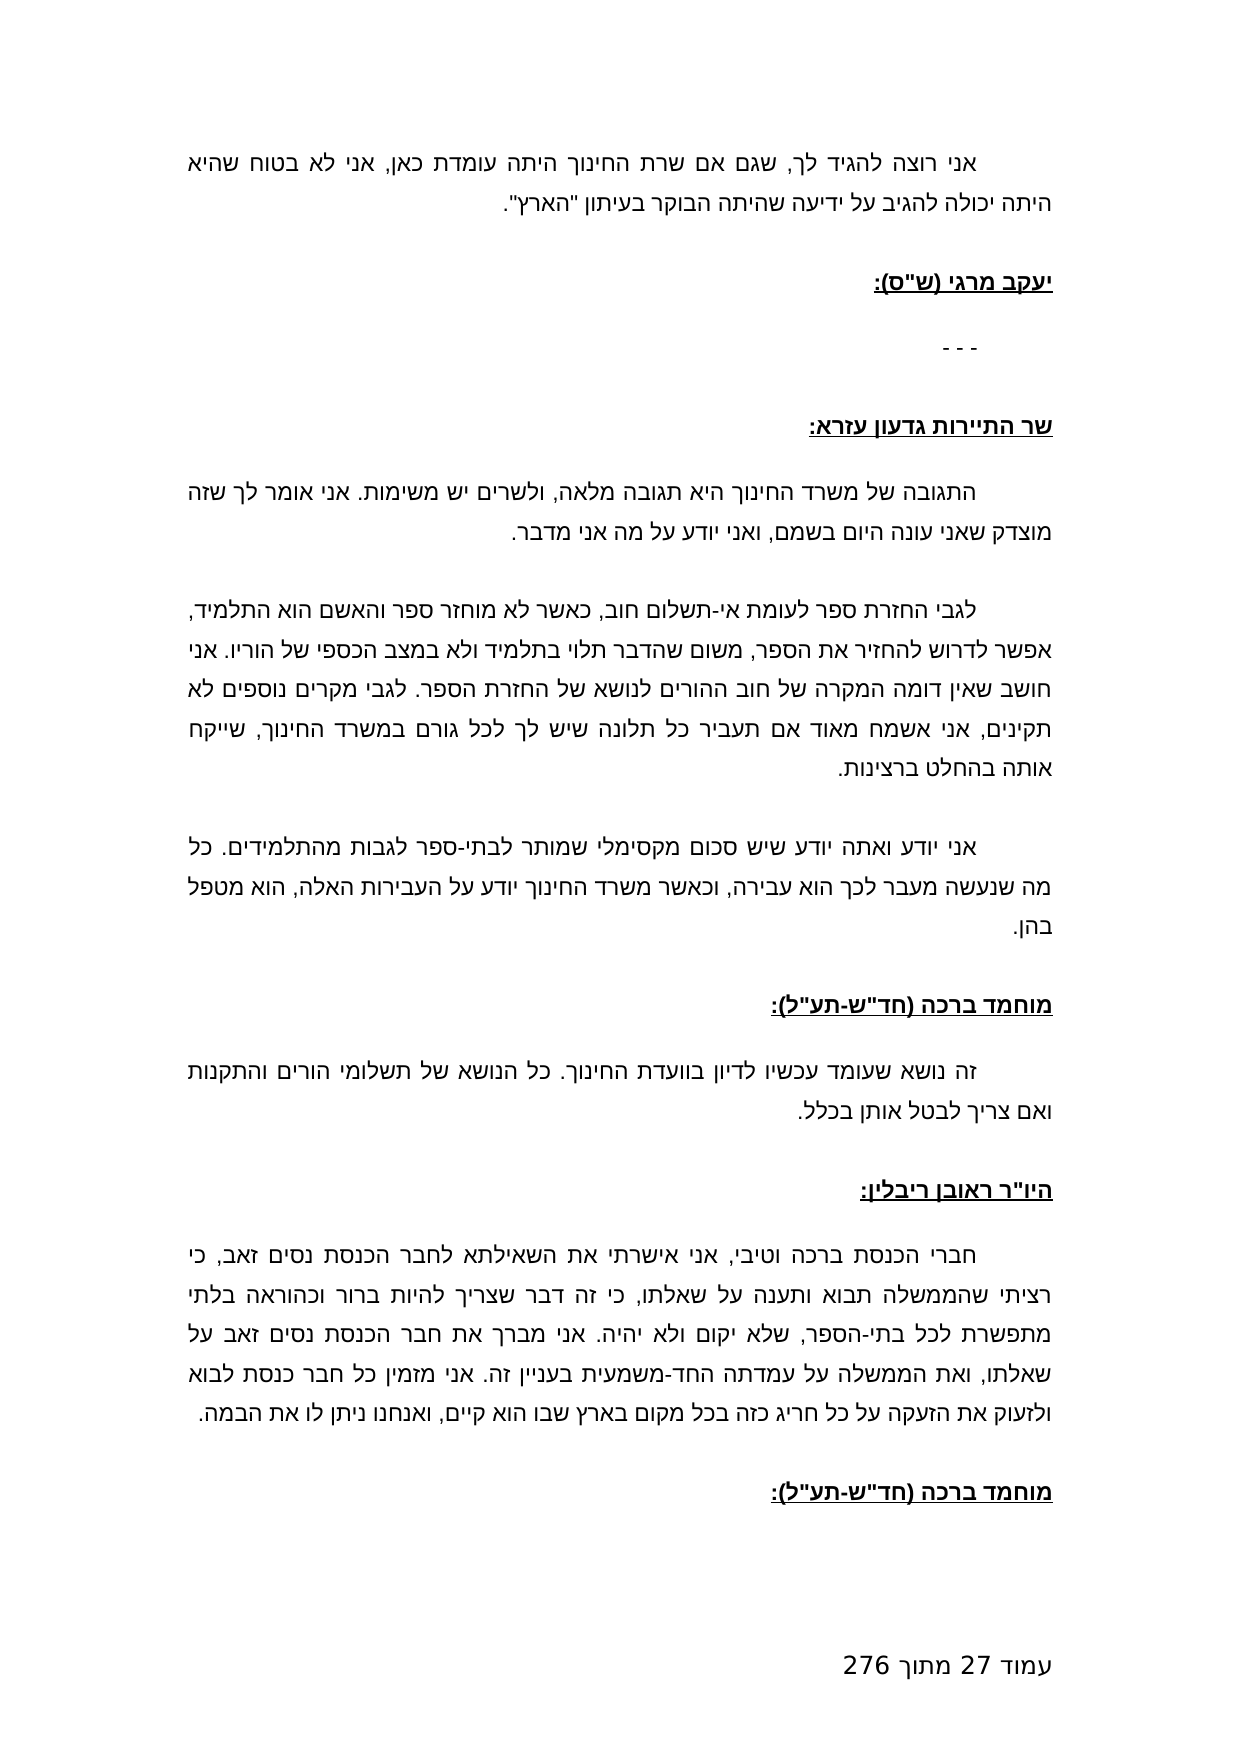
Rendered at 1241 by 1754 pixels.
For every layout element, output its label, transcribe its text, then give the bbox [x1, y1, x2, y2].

text זה נושא שעומד עכשיו לדיון בוועדת החינוך. כל הנושא של תשלומי הורים והתקנות ואם צריך לבטל אותן בכלל. [187, 1058, 1053, 1124]
text חברי הכנסת ברכה וטיבי, אני אישרתי את השאילתא לחבר הכנסת נסים זאב, כי רציתי שהממשלה תבוא ותענה על שאלתו, כי זה דבר שצריך להיות ברור וכהוראה בלתי מתפשרת לכל בתי-הספר, שלא יקום ולא יהיה. אני מברך את חבר הכנסת נסים זאב על שאלתו, ואת הממשלה על עמדתה החד-משמעית בעניין זה. אני מזמין כל חבר כנסת לבוא ולזעוק את הזעקה על כל חריג כזה בכל מקום בארץ שבו הוא קיים, ואנחנו ניתן לו את הבמה. [187, 1242, 1053, 1427]
text - - - [187, 334, 978, 361]
text מוחמד ברכה (חד"ש-תע"ל): [187, 992, 1053, 1019]
text היו"ר ראובן ריבלין: [187, 1177, 1053, 1203]
text אני יודע ואתה יודע שיש סכום מקסימלי שמותר לבתי-ספר לגבות מהתלמידים. כל מה שנעשה מעבר לכך הוא עבירה, וכאשר משרד החינוך יודע על העבירות האלה, הוא מטפל בהן. [187, 834, 1053, 940]
text אני רוצה להגיד לך, שגם אם שרת החינוך היתה עומדת כאן, אני לא בטוח שהיא היתה יכולה להגיב על ידיעה שהיתה הבוקר בעיתון "הארץ". [187, 150, 1053, 216]
text התגובה של משרד החינוך היא תגובה מלאה, ולשרים יש משימות. אני אומר לך שזה מוצדק שאני עונה היום בשמם, ואני יודע על מה אני מדבר. [187, 479, 1053, 545]
text יעקב מרגי (ש"ס): [187, 268, 1053, 295]
text שר התיירות גדעון עזרא: [187, 413, 1053, 439]
text מוחמד ברכה (חד"ש-תע"ל): [187, 1479, 1053, 1506]
text לגבי החזרת ספר לעומת אי-תשלום חוב, כאשר לא מוחזר ספר והאשם הוא התלמיד, אפשר לדרוש להחזיר את הספר, משום שהדבר תלוי בתלמיד ולא במצב הכספי של הוריו. אני חושב שאין דומה המקרה של חוב ההורים לנושא של החזרת הספר. לגבי מקרים נוספים לא תקינים, אני אשמח מאוד אם תעביר כל תלונה שיש לך לכל גורם במשרד החינוך, שייקח אותה בהחלט ברצינות. [187, 597, 1053, 782]
